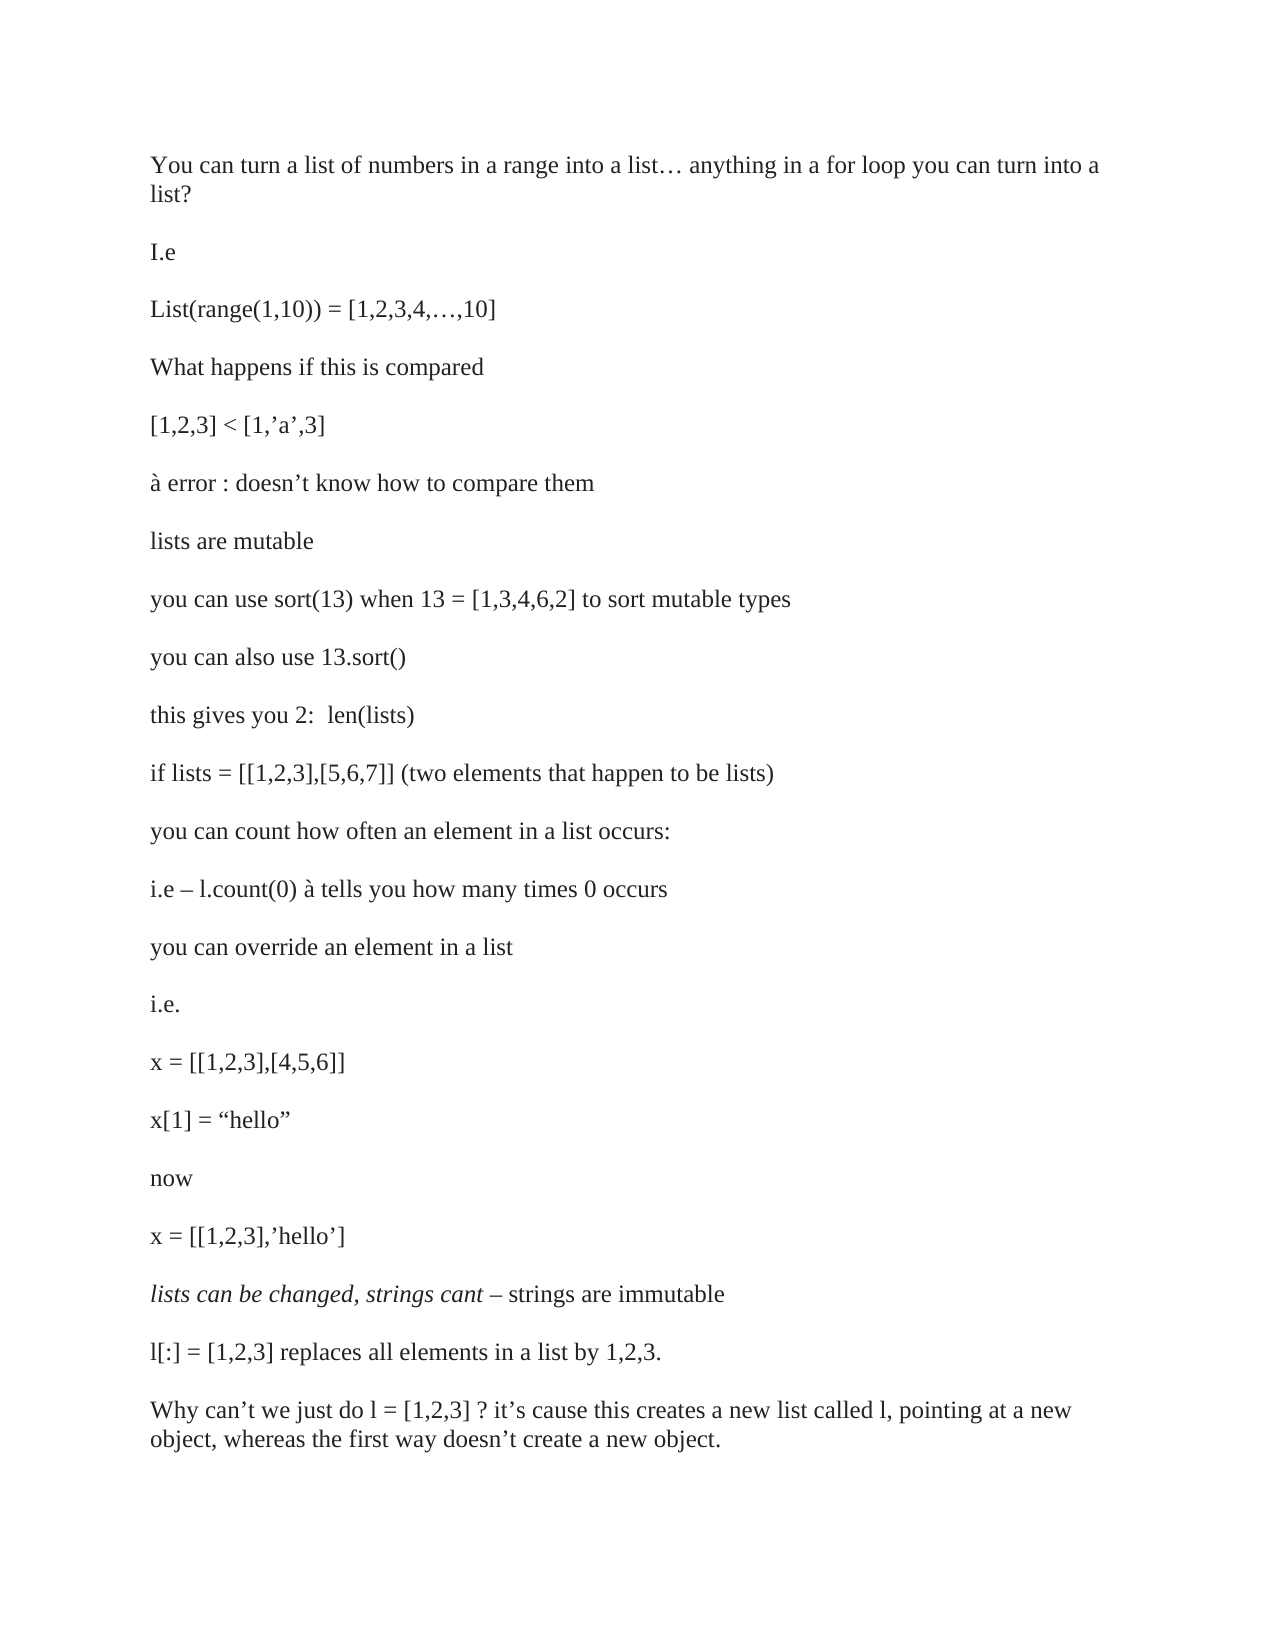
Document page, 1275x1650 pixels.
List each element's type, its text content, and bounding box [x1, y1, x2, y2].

text i.e – l.count(0) à tells you how many times 0 occurs [150, 874, 1125, 902]
text this gives you 2: len(lists) [150, 700, 1125, 729]
text Why can’t we just do l = [1,2,3] ? it’s cause this creates a new list called l, pointing at a new object, whereas the first way doesn’t create a new object. [150, 1395, 1125, 1452]
text if lists = [[1,2,3],[5,6,7]] (two elements that happen to be lists) [150, 758, 1125, 787]
text you can override an element in a list [150, 932, 1125, 960]
text you can count how often an element in a list occurs: [150, 816, 1125, 844]
text x[1] = “hello” [150, 1105, 1125, 1134]
text What happens if this is compared [150, 352, 1125, 381]
text you can also use 13.sort() [150, 642, 1125, 671]
text lists are mutable [150, 526, 1125, 555]
text l[:] = [1,2,3] replaces all elements in a list by 1,2,3. [150, 1337, 1125, 1366]
text x = [[1,2,3],’hello’] [150, 1221, 1125, 1250]
text x = [[1,2,3],[4,5,6]] [150, 1047, 1125, 1076]
text You can turn a list of numbers in a range into a list… anything in a for loop you can turn into a list? [150, 150, 1125, 207]
text List(range(1,10)) = [1,2,3,4,…,10] [150, 294, 1125, 323]
text I.e [150, 237, 1125, 265]
text now [150, 1163, 1125, 1192]
text [1,2,3] < [1,’a’,3] [150, 410, 1125, 439]
text i.e. [150, 989, 1125, 1018]
text à error : doesn’t know how to compare them [150, 468, 1125, 497]
text lists can be changed, strings cant – strings are immutable [150, 1279, 1125, 1308]
text you can use sort(13) when 13 = [1,3,4,6,2] to sort mutable types [150, 584, 1125, 613]
